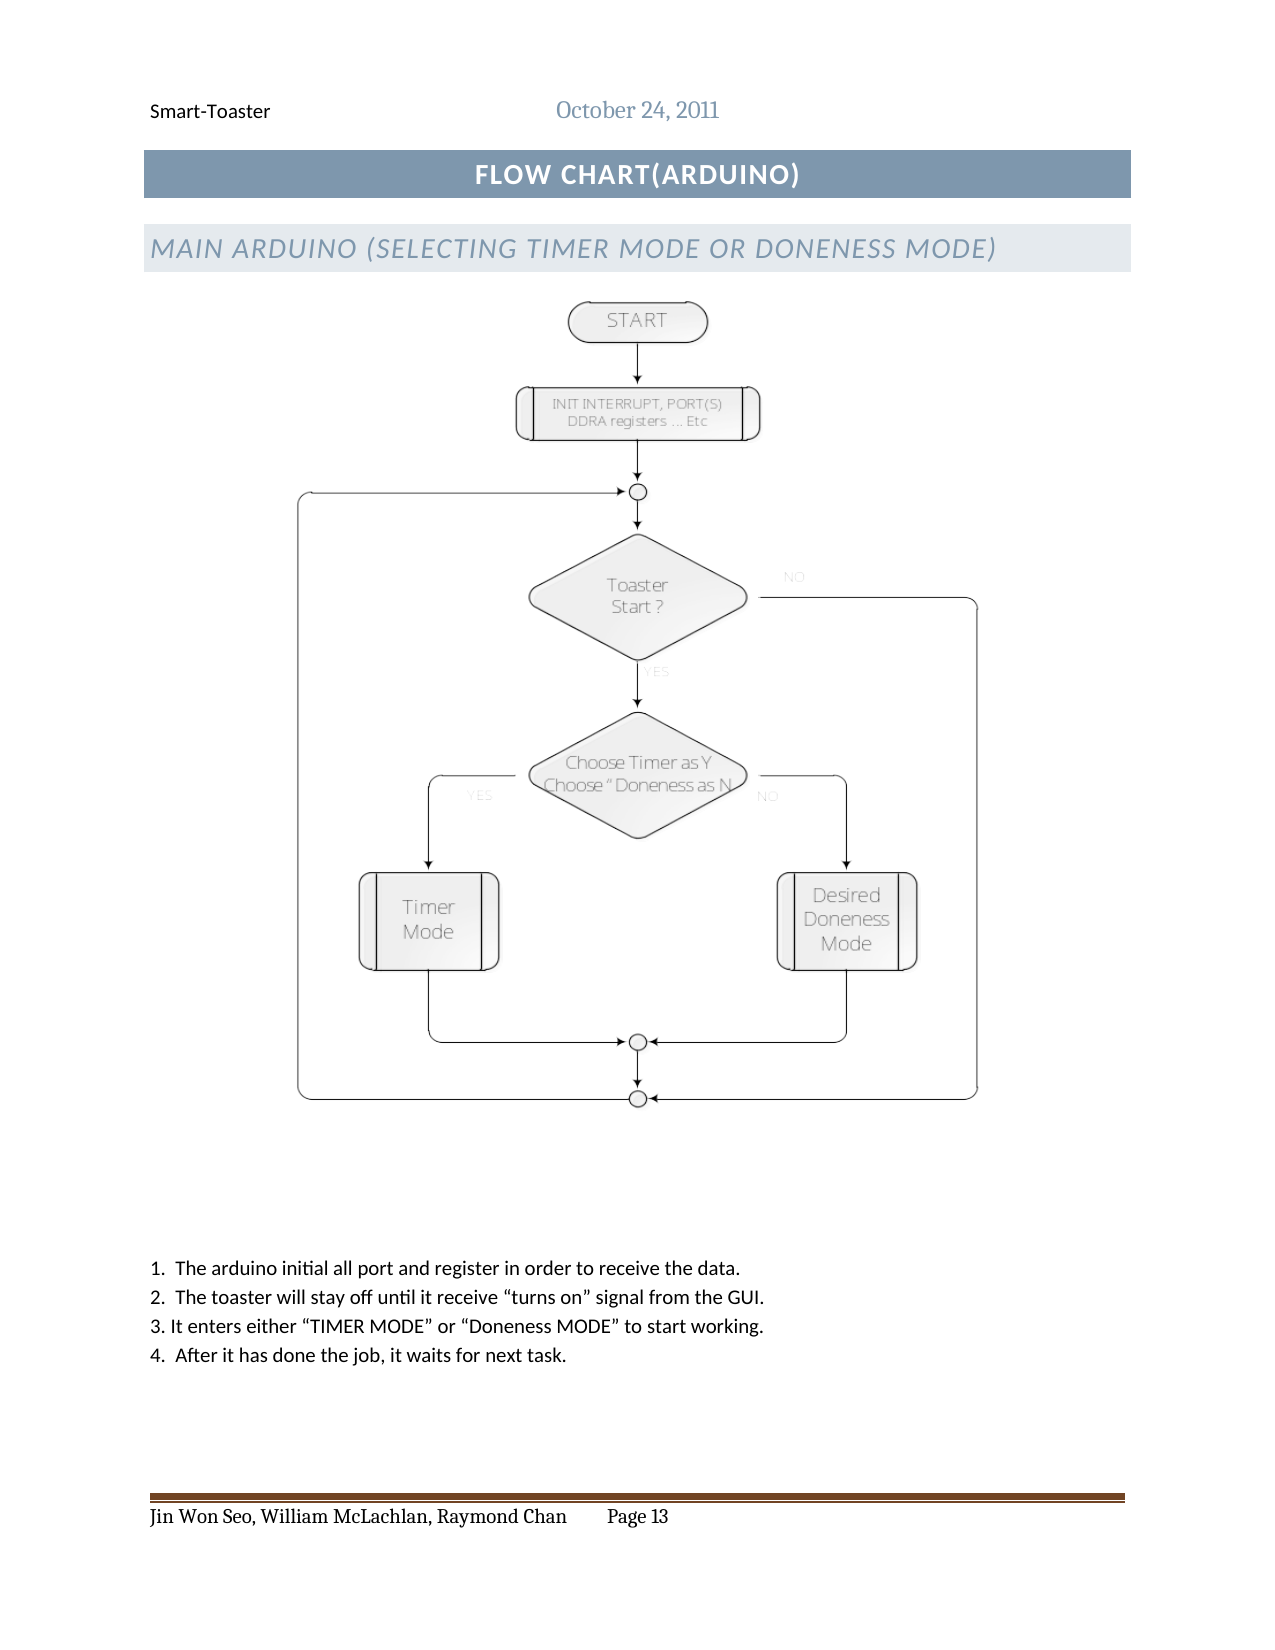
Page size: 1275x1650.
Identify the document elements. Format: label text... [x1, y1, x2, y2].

subtitle Main Arduino (selecting timer mode or doneness mode) [150, 231, 1125, 266]
text 1. The arduino initial all port and register in order to receive the data. 2. The toaster will stay off until it receive “turns on” signal from the GUI. 3. It enters either “TIMER MODE” or “Doneness MODE” to start working. 4. After it has done the job, it waits for next task. [150, 1138, 1125, 1368]
subtitle flow chart(arduino) [150, 156, 1125, 192]
